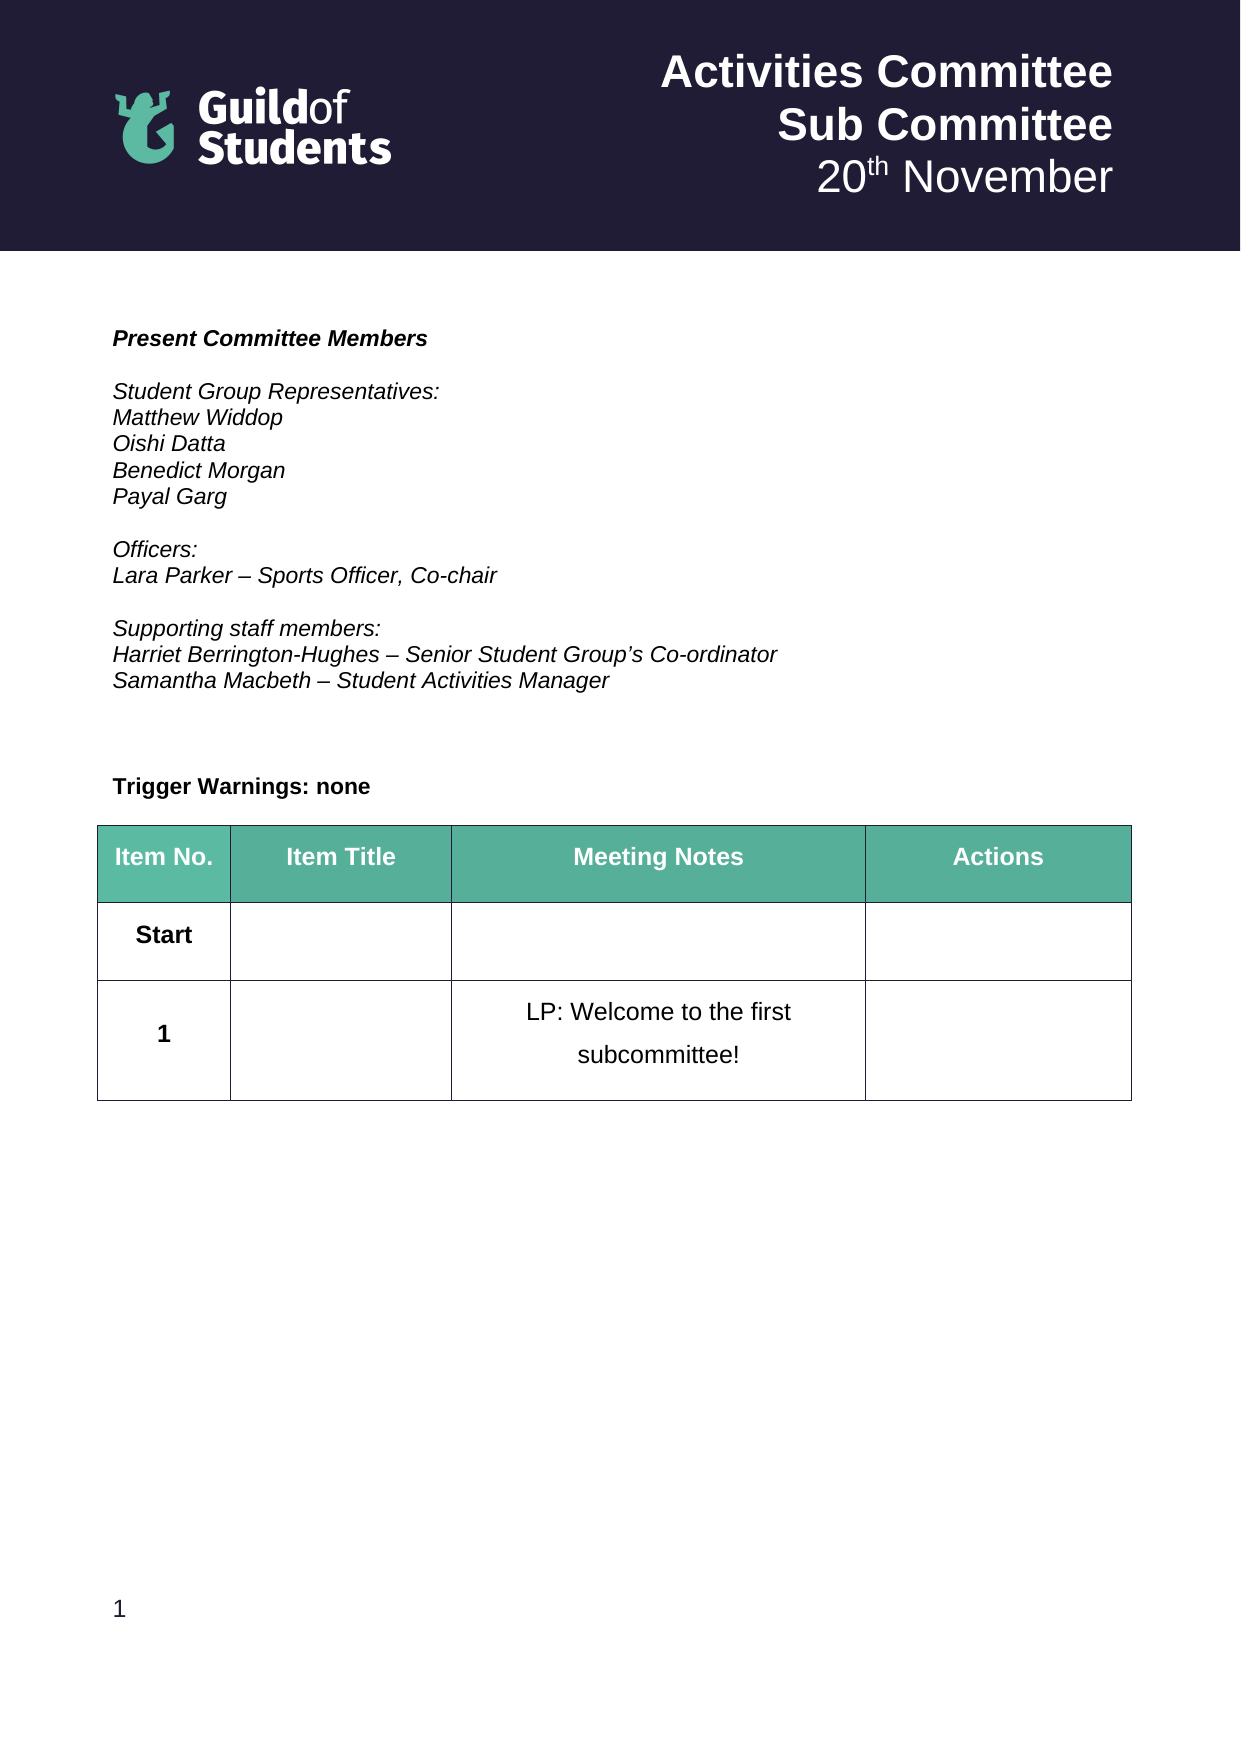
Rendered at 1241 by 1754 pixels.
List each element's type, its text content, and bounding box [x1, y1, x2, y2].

text Officers: [112, 536, 1128, 562]
table_cell LP: Welcome to the first subcommittee! [452, 981, 865, 1100]
table_header Item No. [98, 826, 230, 902]
table_cell [452, 903, 865, 979]
table_cell Start [98, 903, 230, 979]
picture [0, 0, 1241, 251]
text Supporting staff members: [112, 615, 1128, 641]
table_header Actions [866, 826, 1131, 902]
text Student Group Representatives: [112, 378, 1128, 404]
text Samantha Macbeth – Student Activities Manager [112, 667, 1128, 694]
table_header Item Title [231, 826, 451, 902]
table_header Meeting Notes [452, 826, 865, 902]
text Oishi Datta [112, 430, 1128, 457]
text Matthew Widdop [112, 404, 1128, 430]
table_cell [866, 903, 1131, 979]
table_cell [866, 981, 1131, 1100]
text Trigger Warnings: none [112, 773, 1128, 799]
text Payal Garg [112, 483, 1128, 509]
table_cell [231, 903, 451, 979]
table_cell [231, 981, 451, 1100]
text Benedict Morgan [112, 457, 1128, 483]
text Lara Parker – Sports Officer, Co-chair [112, 562, 1128, 588]
text Present Committee Members [112, 325, 1128, 351]
text Harriet Berrington-Hughes – Senior Student Group’s Co-ordinator [112, 641, 1128, 667]
table_cell 1 [98, 981, 230, 1100]
